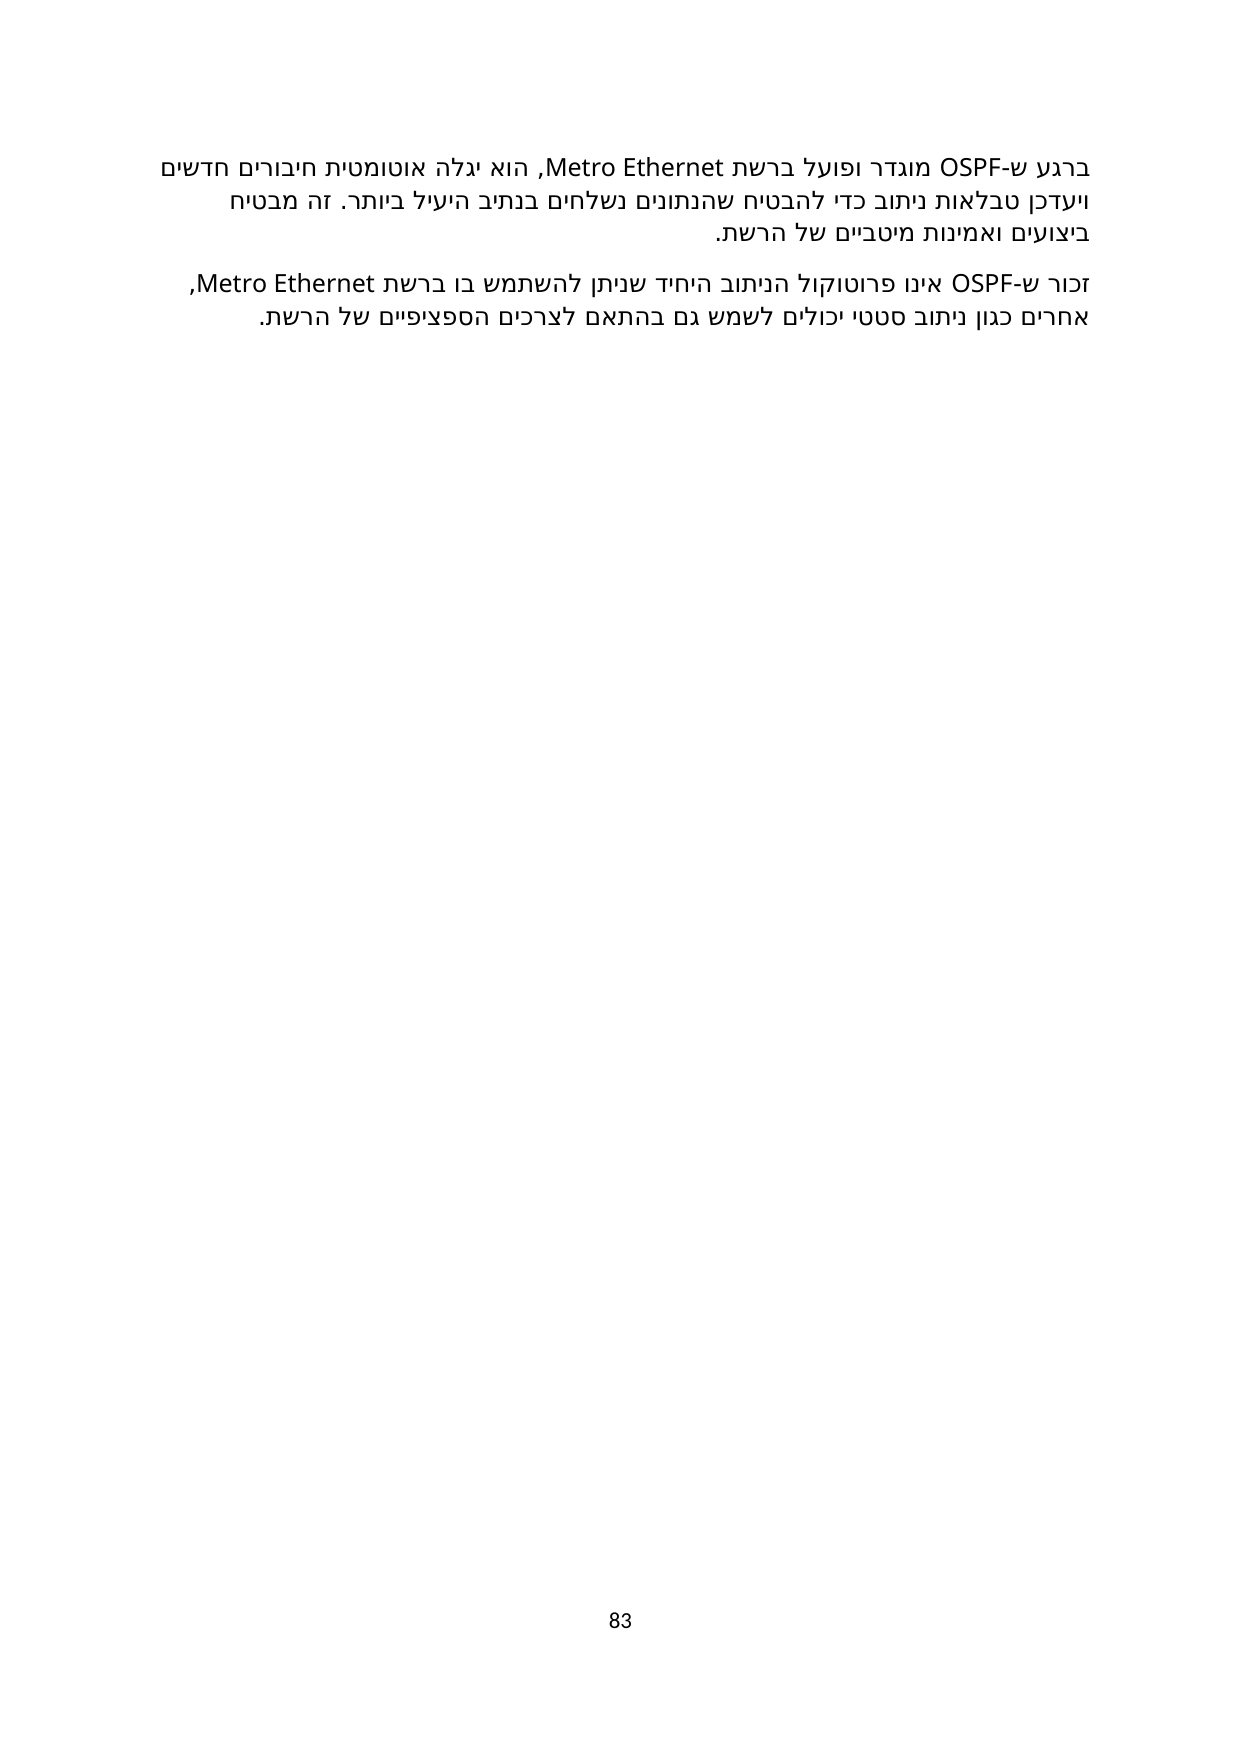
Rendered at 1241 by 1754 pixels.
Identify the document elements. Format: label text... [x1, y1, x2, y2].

text זכור ש-OSPF אינו פרוטוקול הניתוב היחיד שניתן להשתמש בו ברשת Metro Ethernet, אחרים כגון ניתוב סטטי יכולים לשמש גם בהתאם לצרכים הספציפיים של הרשת. [150, 266, 1090, 331]
text ברגע ש-OSPF מוגדר ופועל ברשת Metro Ethernet, הוא יגלה אוטומטית חיבורים חדשים ויעדכן טבלאות ניתוב כדי להבטיח שהנתונים נשלחים בנתיב היעיל ביותר. זה מבטיח ביצועים ואמינות מיטביים של הרשת. [150, 150, 1090, 247]
